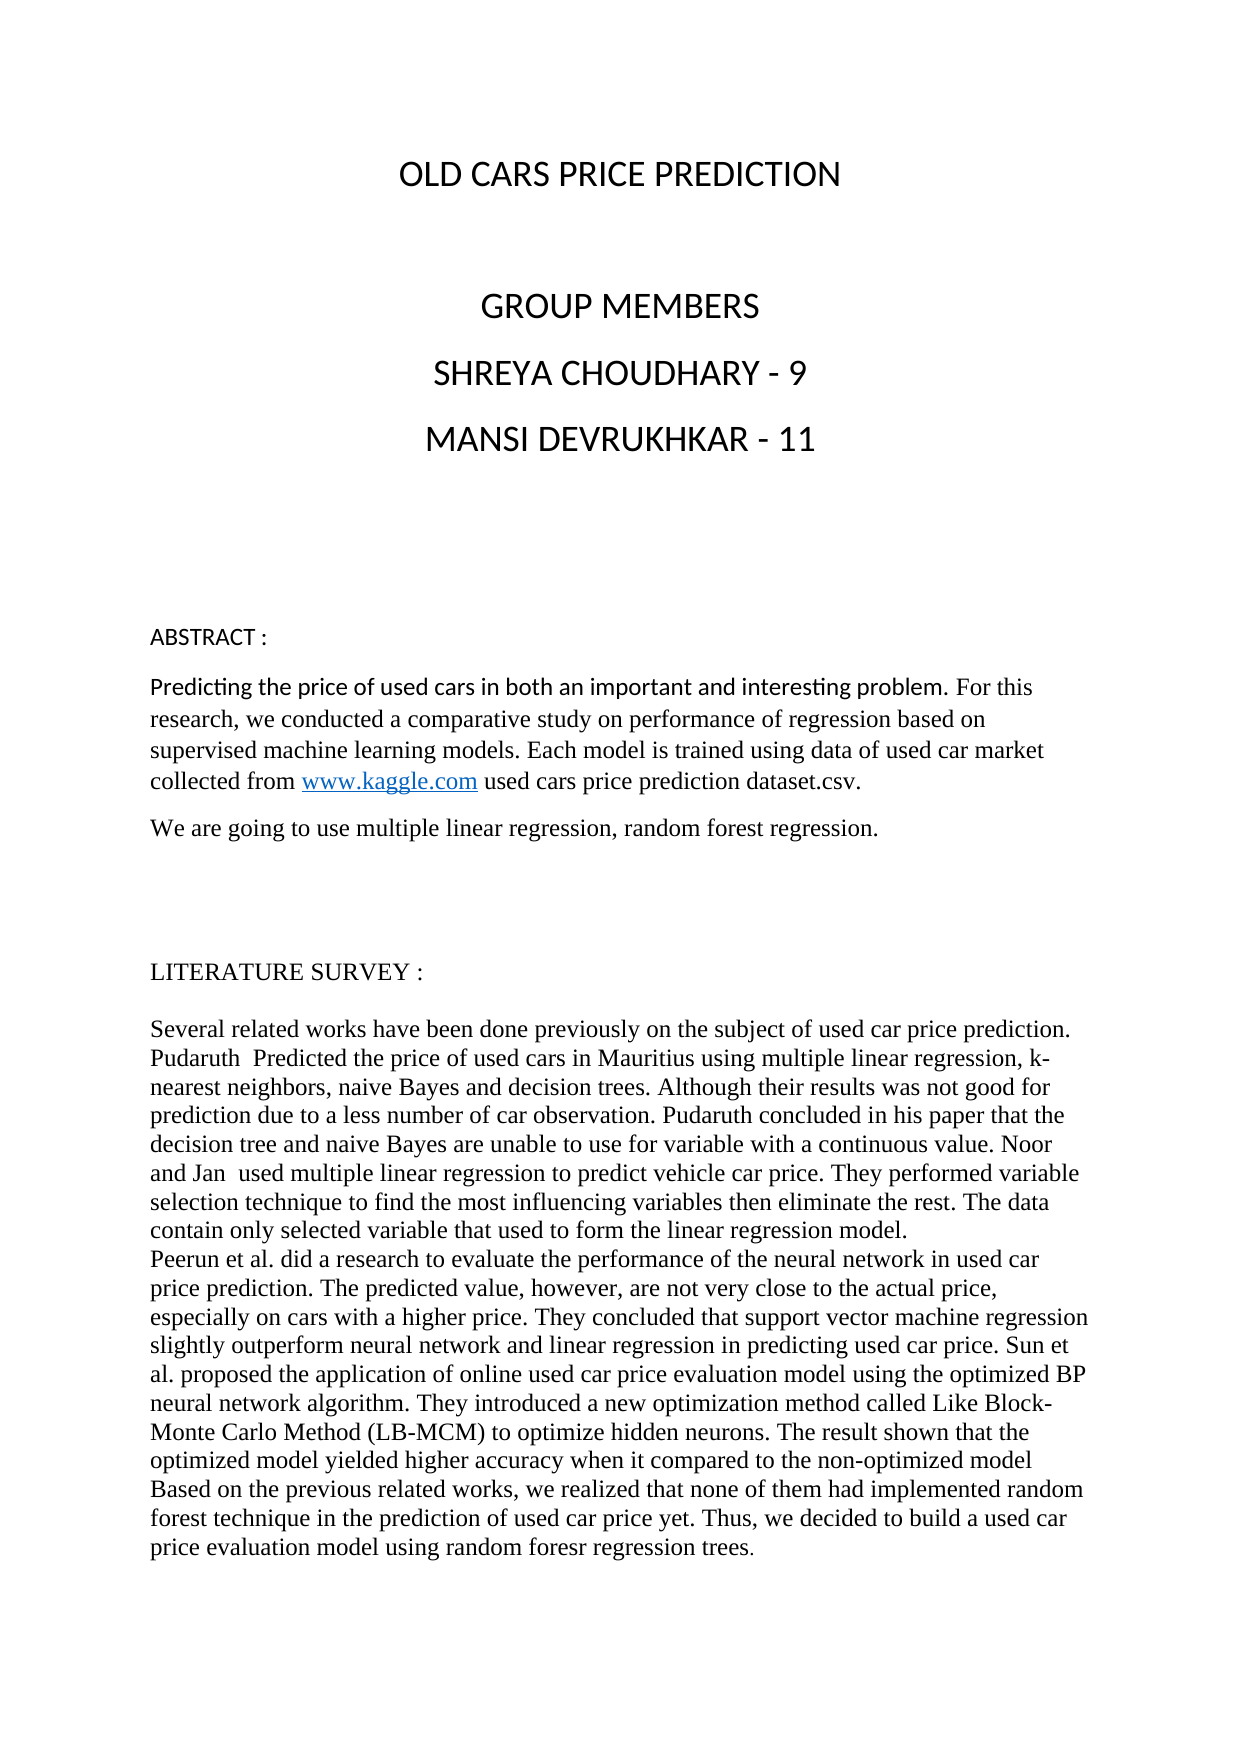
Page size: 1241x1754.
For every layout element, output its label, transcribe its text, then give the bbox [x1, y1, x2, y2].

text OLD CARS PRICE PREDICTION [150, 150, 1090, 196]
text We are going to use multiple linear regression, random forest regression. [150, 813, 1090, 842]
text Predicting the price of used cars in both an important and interesting problem. For this research, we conducted a comparative study on performance of regression based on supervised machine learning models. Each model is trained using data of used car market collected from www.kaggle.com used cars price prediction dataset.csv. [150, 671, 1090, 794]
text Peerun et al. did a research to evaluate the performance of the neural network in used car price prediction. The predicted value, however, are not very close to the actual price, especially on cars with a higher price. They concluded that support vector machine regression [150, 1244, 1090, 1330]
text ABSTRACT : [150, 621, 1090, 652]
text LITERATURE SURVEY : [150, 957, 1090, 985]
text MANSI DEVRUKHKAR - 11 [150, 414, 1090, 460]
text slightly outperform neural network and linear regression in predicting used car price. Sun et al. proposed the application of online used car price evaluation model using the optimized BP neural network algorithm. They introduced a new optimization method called Like Block-Monte Carlo Method (LB-MCM) to optimize hidden neurons. The result shown that the optimized model yielded higher accuracy when it compared to the non-optimized model Based on the previous related works, we realized that none of them had implemented random forest technique in the prediction of used car price yet. Thus, we decided to build a used car price evaluation model using random foresr regression trees. [150, 1330, 1090, 1560]
text SHREYA CHOUDHARY - 9 [150, 348, 1090, 394]
text GROUP MEMBERS [150, 282, 1090, 328]
text Several related works have been done previously on the subject of used car price prediction. Pudaruth Predicted the price of used cars in Mauritius using multiple linear regression, k-nearest neighbors, naive Bayes and decision trees. Although their results was not good for prediction due to a less number of car observation. Pudaruth concluded in his paper that the decision tree and naive Bayes are unable to use for variable with a continuous value. Noor and Jan used multiple linear regression to predict vehicle car price. They performed variable selection technique to find the most influencing variables then eliminate the rest. The data contain only selected variable that used to form the linear regression model. [150, 1014, 1090, 1244]
